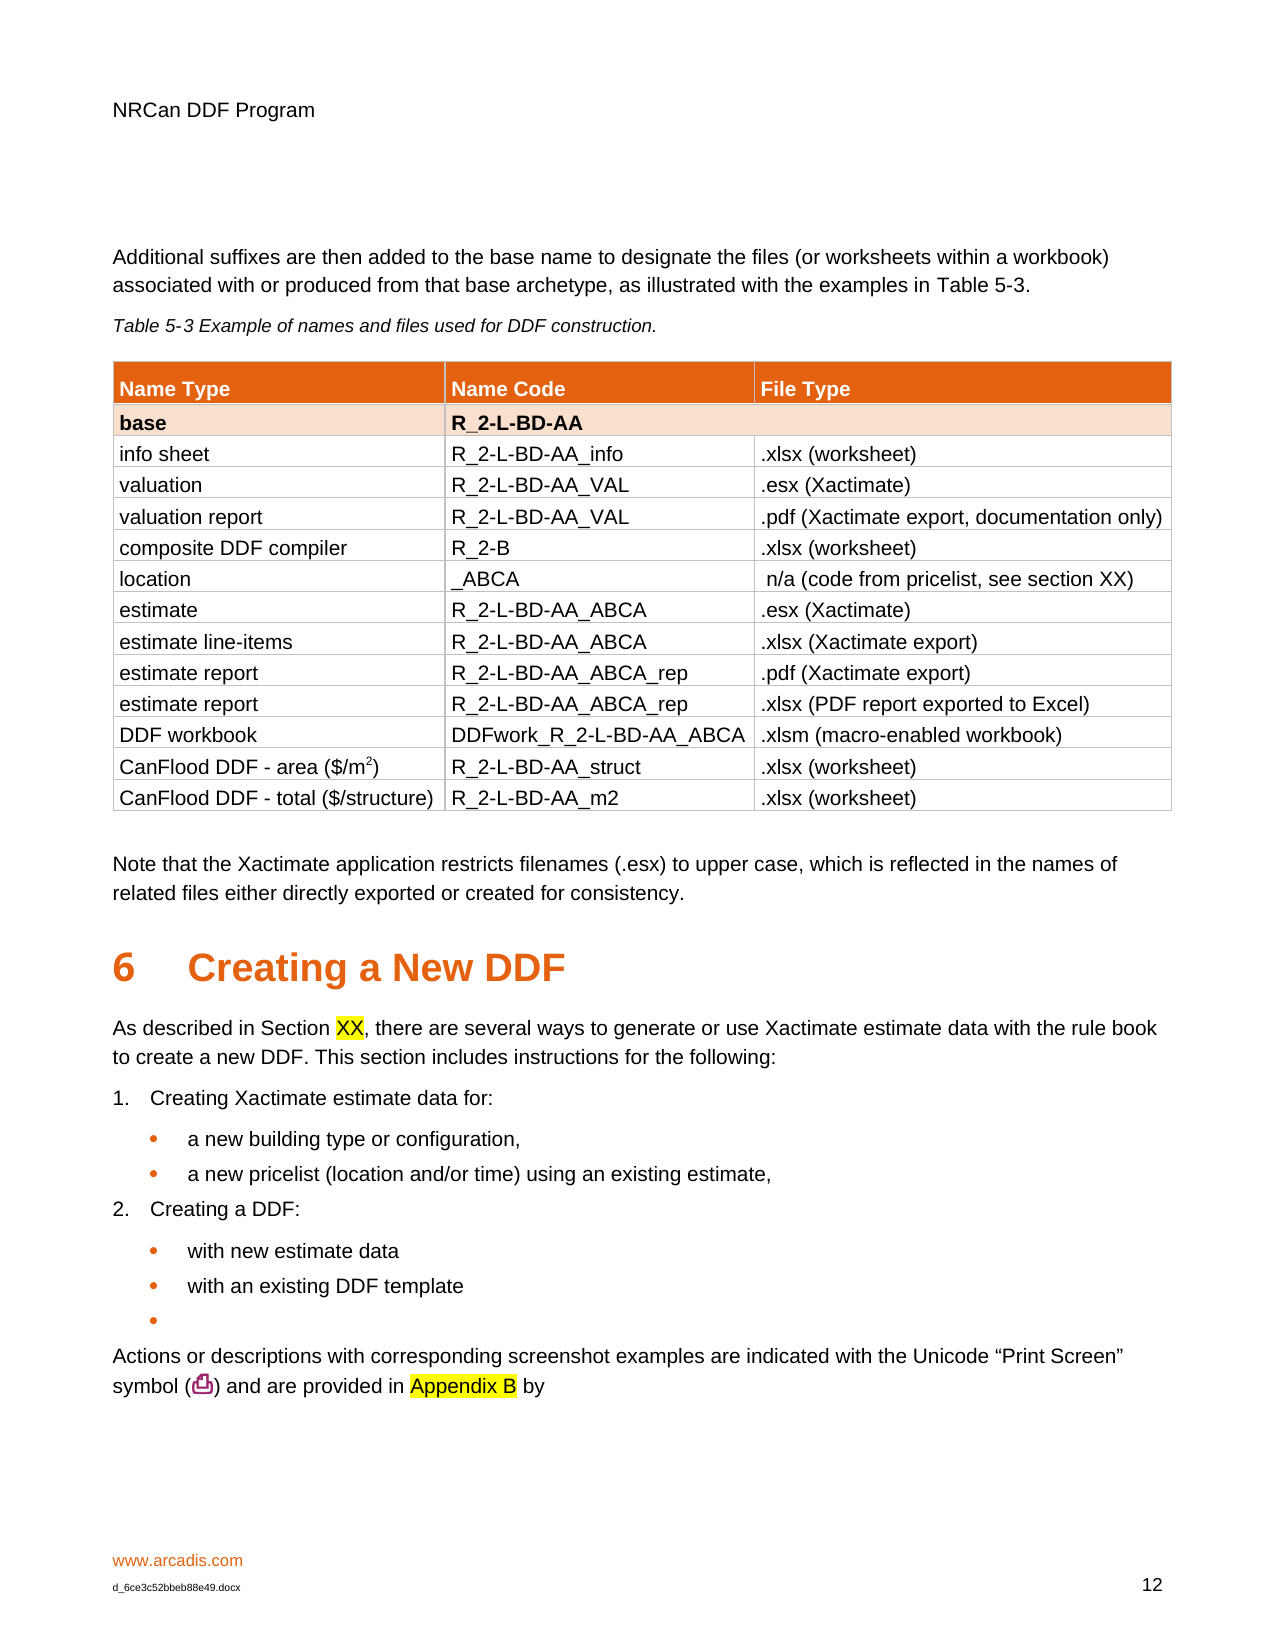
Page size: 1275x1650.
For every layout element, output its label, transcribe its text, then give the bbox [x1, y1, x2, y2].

table_cell .pdf (Xactimate export) [755, 655, 1171, 685]
table_cell base [114, 405, 444, 435]
table_header File Type [755, 362, 1171, 403]
table_cell .xlsx (Xactimate export) [755, 623, 1171, 653]
table_cell composite DDF compiler [114, 530, 444, 560]
subtitle Creating a New DDF [112, 939, 1162, 993]
table_cell valuation [114, 467, 444, 497]
list a new pricelist (location and/or time) using an existing estimate, [150, 1162, 1162, 1186]
list Creating a DDF: [112, 1197, 1162, 1221]
table_cell n/a (code from pricelist, see section XX) [755, 561, 1171, 591]
table_cell R_2-L-BD-AA_ABCA_rep [446, 655, 754, 685]
table_cell valuation report [114, 498, 444, 528]
table_cell R_2-L-BD-AA_VAL [446, 467, 754, 497]
table_cell R_2-B [446, 530, 754, 560]
table_cell .xlsx (worksheet) [755, 780, 1171, 810]
table_cell .esx (Xactimate) [755, 592, 1171, 622]
table_cell location [114, 561, 444, 591]
table_cell estimate line-items [114, 623, 444, 653]
table_cell .xlsx (PDF report exported to Excel) [755, 686, 1171, 716]
table_cell R_2-L-BD-AA_ABCA_rep [446, 686, 754, 716]
text As described in Section XX, there are several ways to generate or use Xactimate estimate data with the rule book to create a new DDF. This section includes instructions for the following: [112, 1016, 1162, 1068]
table_cell R_2-L-BD-AA_ABCA [446, 592, 754, 622]
table_cell CanFlood DDF - total ($/structure) [114, 780, 444, 810]
table_cell R_2-L-BD-AA_ABCA [446, 623, 754, 653]
table_cell R_2-L-BD-AA_m2 [446, 780, 754, 810]
text Additional suffixes are then added to the base name to designate the files (or worksheets within a workbook) associated with or produced from that base archetype, as illustrated with the examples in Table 5-2. [112, 244, 1162, 297]
table_cell estimate [114, 592, 444, 622]
table_cell CanFlood DDF - area ($/m2) [114, 748, 444, 778]
text Note that the Xactimate application restricts filenames (.esx) to upper case, which is reflected in the names of related files either directly exported or created for consistency. [112, 852, 1162, 905]
text Table 5-2 Example of names and files used for DDF construction. [112, 314, 1162, 336]
table_cell .xlsx (worksheet) [755, 436, 1171, 466]
table_cell R_2-L-BD-AA_info [446, 436, 754, 466]
table_cell _ABCA [446, 561, 754, 591]
table_cell R_2-L-BD-AA [446, 405, 1171, 435]
table_header Name Type [114, 362, 444, 403]
list with new estimate data [150, 1238, 1162, 1263]
table_cell .xlsm (macro-enabled workbook) [755, 717, 1171, 747]
table_header Name Code [446, 362, 754, 403]
list Creating Xactimate estimate data for: [112, 1086, 1162, 1110]
list a new building type or configuration, [150, 1127, 1162, 1151]
table_cell .pdf (Xactimate export, documentation only) [755, 498, 1171, 528]
table_cell estimate report [114, 686, 444, 716]
table_cell .xlsx (worksheet) [755, 530, 1171, 560]
table_cell DDFwork_R_2-L-BD-AA_ABCA [446, 717, 754, 747]
table_cell estimate report [114, 655, 444, 685]
table_cell DDF workbook [114, 717, 444, 747]
table_cell .esx (Xactimate) [755, 467, 1171, 497]
list with an existing DDF template [150, 1274, 1162, 1298]
text Actions or descriptions with corresponding screenshot examples are indicated with the Unicode “Print Screen” symbol (⎙) and are provided in Appendix B by [112, 1344, 1162, 1398]
table_cell R_2-L-BD-AA_struct [446, 748, 754, 778]
table_cell R_2-L-BD-AA_VAL [446, 498, 754, 528]
table_cell .xlsx (worksheet) [755, 748, 1171, 778]
table_cell info sheet [114, 436, 444, 466]
